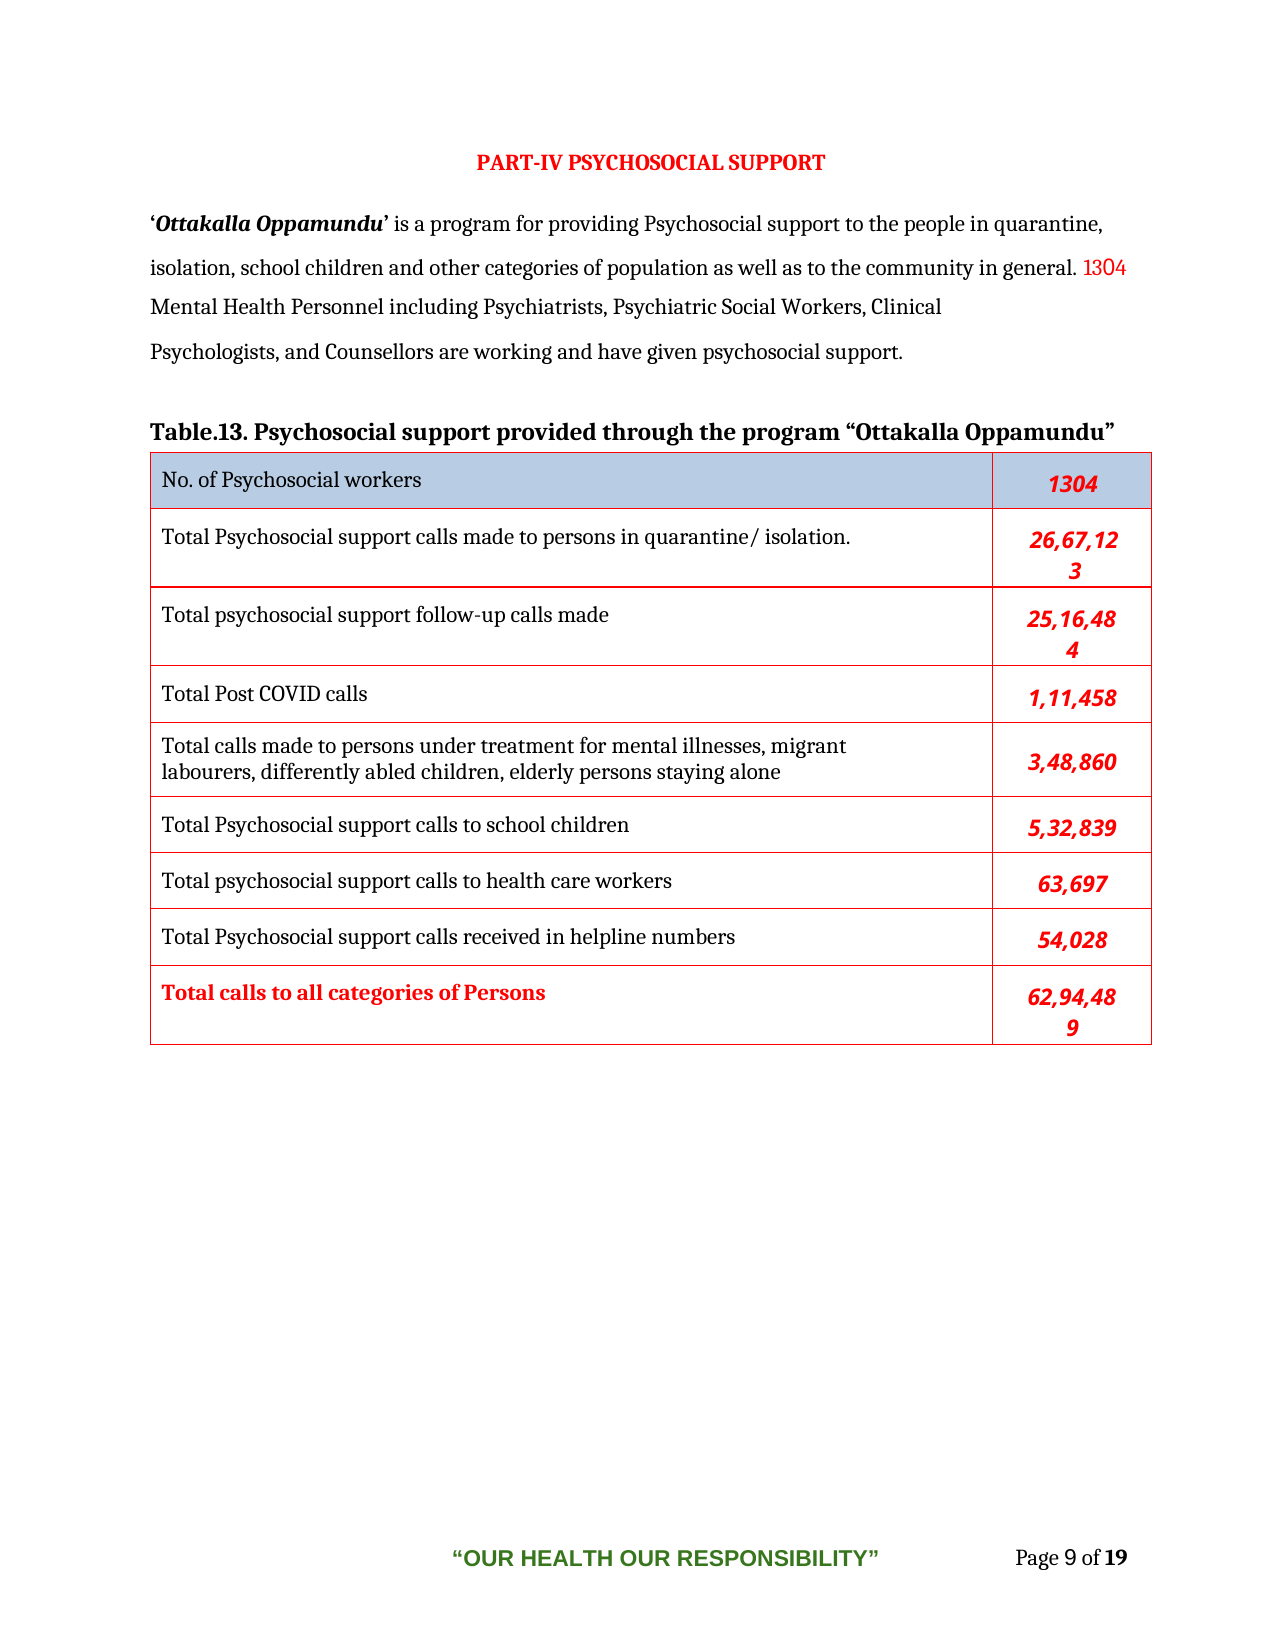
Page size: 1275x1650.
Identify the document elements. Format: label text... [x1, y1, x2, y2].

table_cell Total Psychosocial support calls received in helpline numbers [151, 909, 992, 965]
table_cell Total psychosocial support follow-up calls made [151, 588, 992, 665]
table_cell 63,697 [993, 853, 1151, 908]
text PART-IV PSYCHOSOCIAL SUPPORT [394, 150, 908, 177]
table_cell Total calls made to persons under treatment for mental illnesses, migrant labourers, differently abled children, elderly persons staying alone [151, 723, 992, 796]
table_cell Total Psychosocial support calls made to persons in quarantine/ isolation. [151, 509, 992, 586]
text ‘Ottakalla Oppamundu’ is a program for providing Psychosocial support to the people in quarantine, isolation, school children and other categories of population as well as to the community in general. 1304 Mental Health Personnel including Psychiatrists, Psychiatric Social Workers, Clinical [150, 211, 1143, 320]
table_cell 1,11,458 [993, 666, 1151, 722]
table_cell 54,028 [993, 909, 1151, 965]
text Psychologists, and Counsellors are working and have given psychosocial support. [150, 339, 1252, 365]
table_cell 26,67,123 [993, 509, 1151, 586]
table_cell 3,48,860 [993, 723, 1151, 796]
table_cell Total calls to all categories of Persons [151, 966, 992, 1043]
table_header No. of Psychosocial workers [151, 453, 992, 508]
table_cell Total Post COVID calls [151, 666, 992, 722]
table_cell Total psychosocial support calls to health care workers [151, 853, 992, 908]
table_cell 25,16,484 [993, 588, 1151, 665]
table_cell 5,32,839 [993, 797, 1151, 852]
table_cell 62,94,489 [993, 966, 1151, 1043]
text Table.13. Psychosocial support provided through the program “Ottakalla Oppamundu” [150, 418, 1252, 447]
table_cell Total Psychosocial support calls to school children [151, 797, 992, 852]
table_header 1304 [993, 453, 1151, 508]
